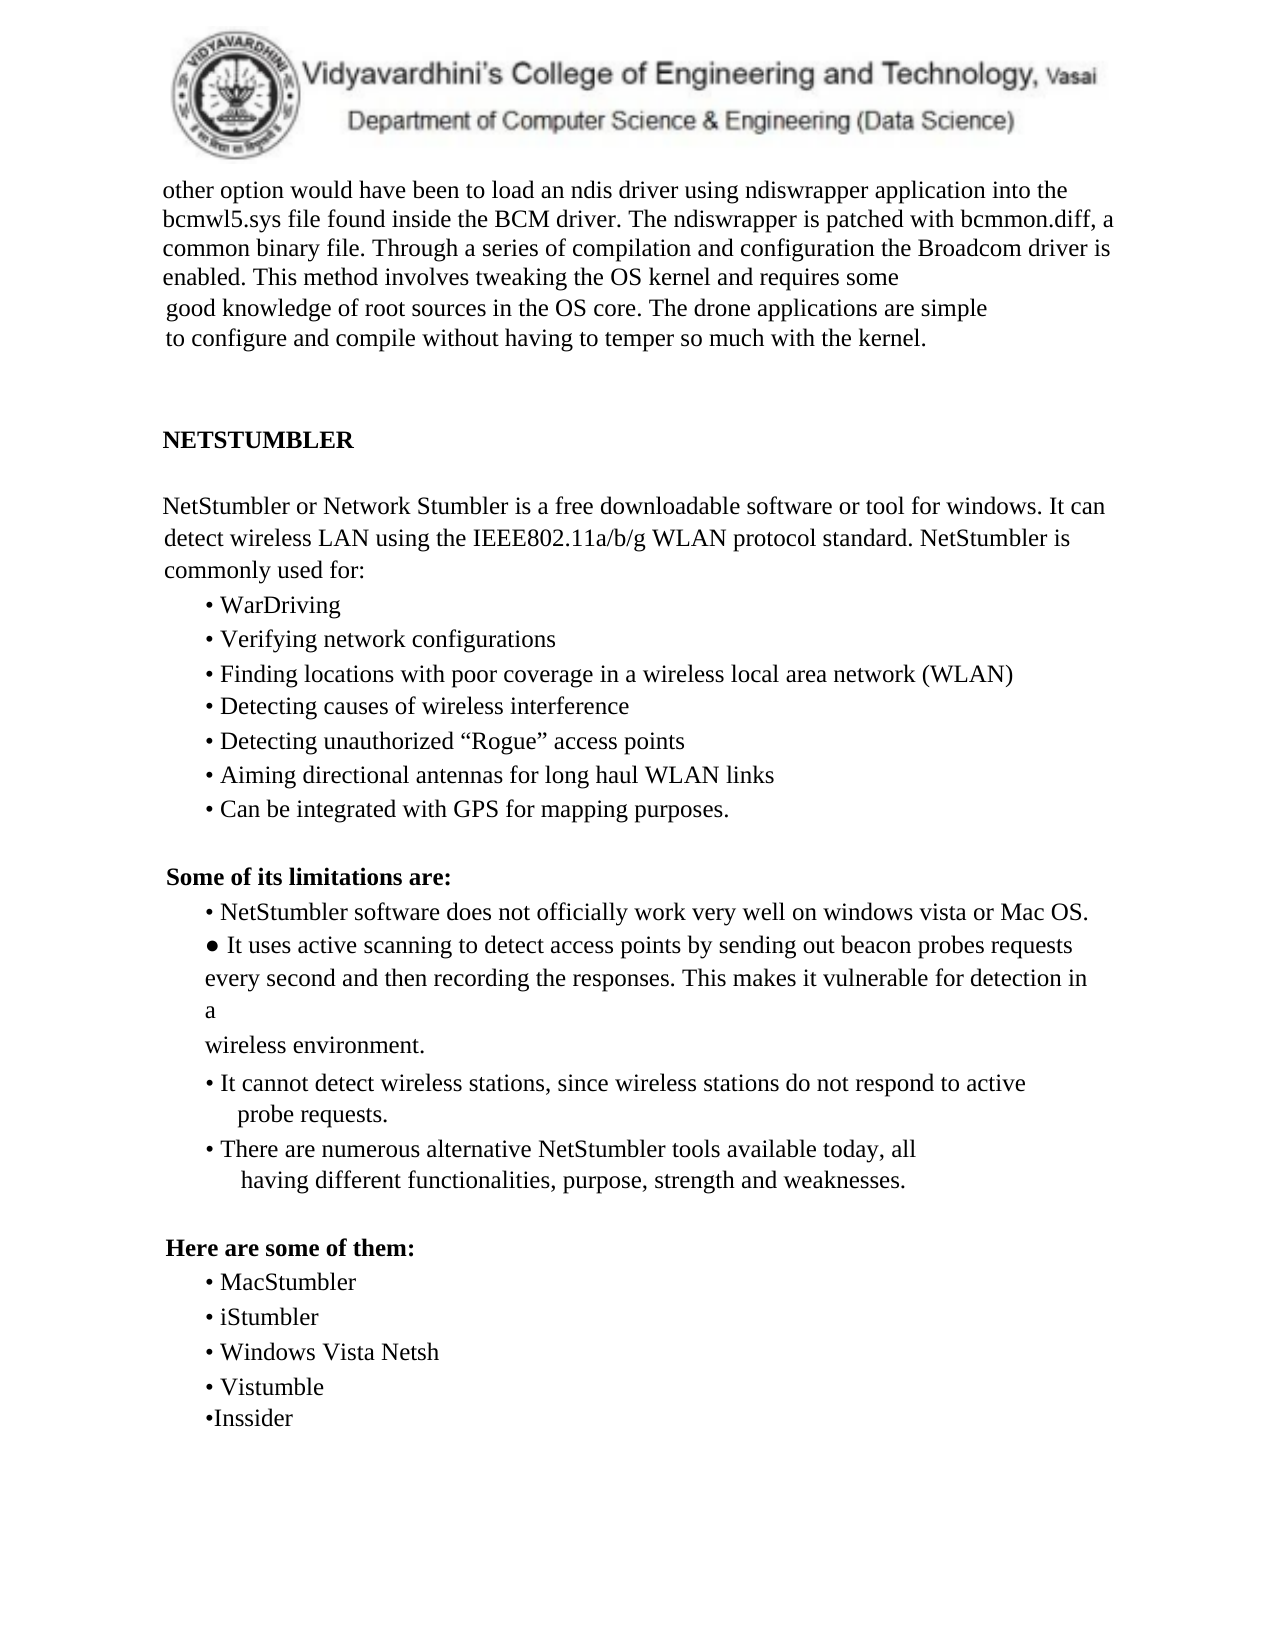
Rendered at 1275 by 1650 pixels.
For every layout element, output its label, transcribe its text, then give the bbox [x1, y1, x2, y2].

text • NetStumbler software does not officially work very well on windows vista or Mac OS. ● It uses active scanning to detect access points by sending out beacon probes requests every second and then recording the responses. This makes it vulnerable for detection in a [204, 897, 1090, 1024]
picture [161, 26, 1123, 164]
text • Vistumble [205, 1372, 1126, 1401]
text • iStumbler [205, 1302, 1126, 1331]
text • MacStumbler [205, 1267, 1126, 1296]
text • Can be integrated with GPS for mapping purposes. [205, 794, 1126, 823]
text • It cannot detect wireless stations, since wireless stations do not respond to active probe requests. [205, 1068, 1028, 1128]
text • There are numerous alternative NetStumbler tools available today, all having different functionalities, purpose, strength and weaknesses. [205, 1134, 990, 1194]
text • Verifying network configurations [205, 624, 1126, 653]
text Here are some of them: [165, 1233, 1126, 1262]
text NetStumbler or Network Stumbler is a free downloadable software or tool for windows. It can detect wireless LAN using the IEEE802.11a/b/g WLAN protocol standard. NetStumbler is commonly used for: [162, 491, 1108, 584]
text Some of its limitations are: [166, 862, 1126, 891]
text other option would have been to load an ndis driver using ndiswrapper application into the bcmwl5.sys file found inside the BCM driver. The ndiswrapper is patched with bcmmon.diff, a common binary file. Through a series of compilation and configuration the Broadcom driver is enabled. This method involves tweaking the OS kernel and requires some [162, 176, 1126, 291]
text wireless environment. [204, 1030, 1126, 1058]
text NETSTUMBLER [162, 425, 1126, 454]
text • Detecting unauthorized “Rogue” access points [205, 726, 1126, 755]
text • Finding locations with poor coverage in a wireless local area network (WLAN) • Detecting causes of wireless interference [205, 659, 1014, 720]
text • Aiming directional antennas for long haul WLAN links [205, 760, 1126, 788]
text •Inssider [205, 1403, 1126, 1432]
text • Windows Vista Netsh [205, 1337, 1126, 1366]
text good knowledge of root sources in the OS core. The drone applications are simple to configure and compile without having to temper so much with the kernel. [165, 293, 990, 352]
text • WarDriving [205, 590, 1126, 619]
